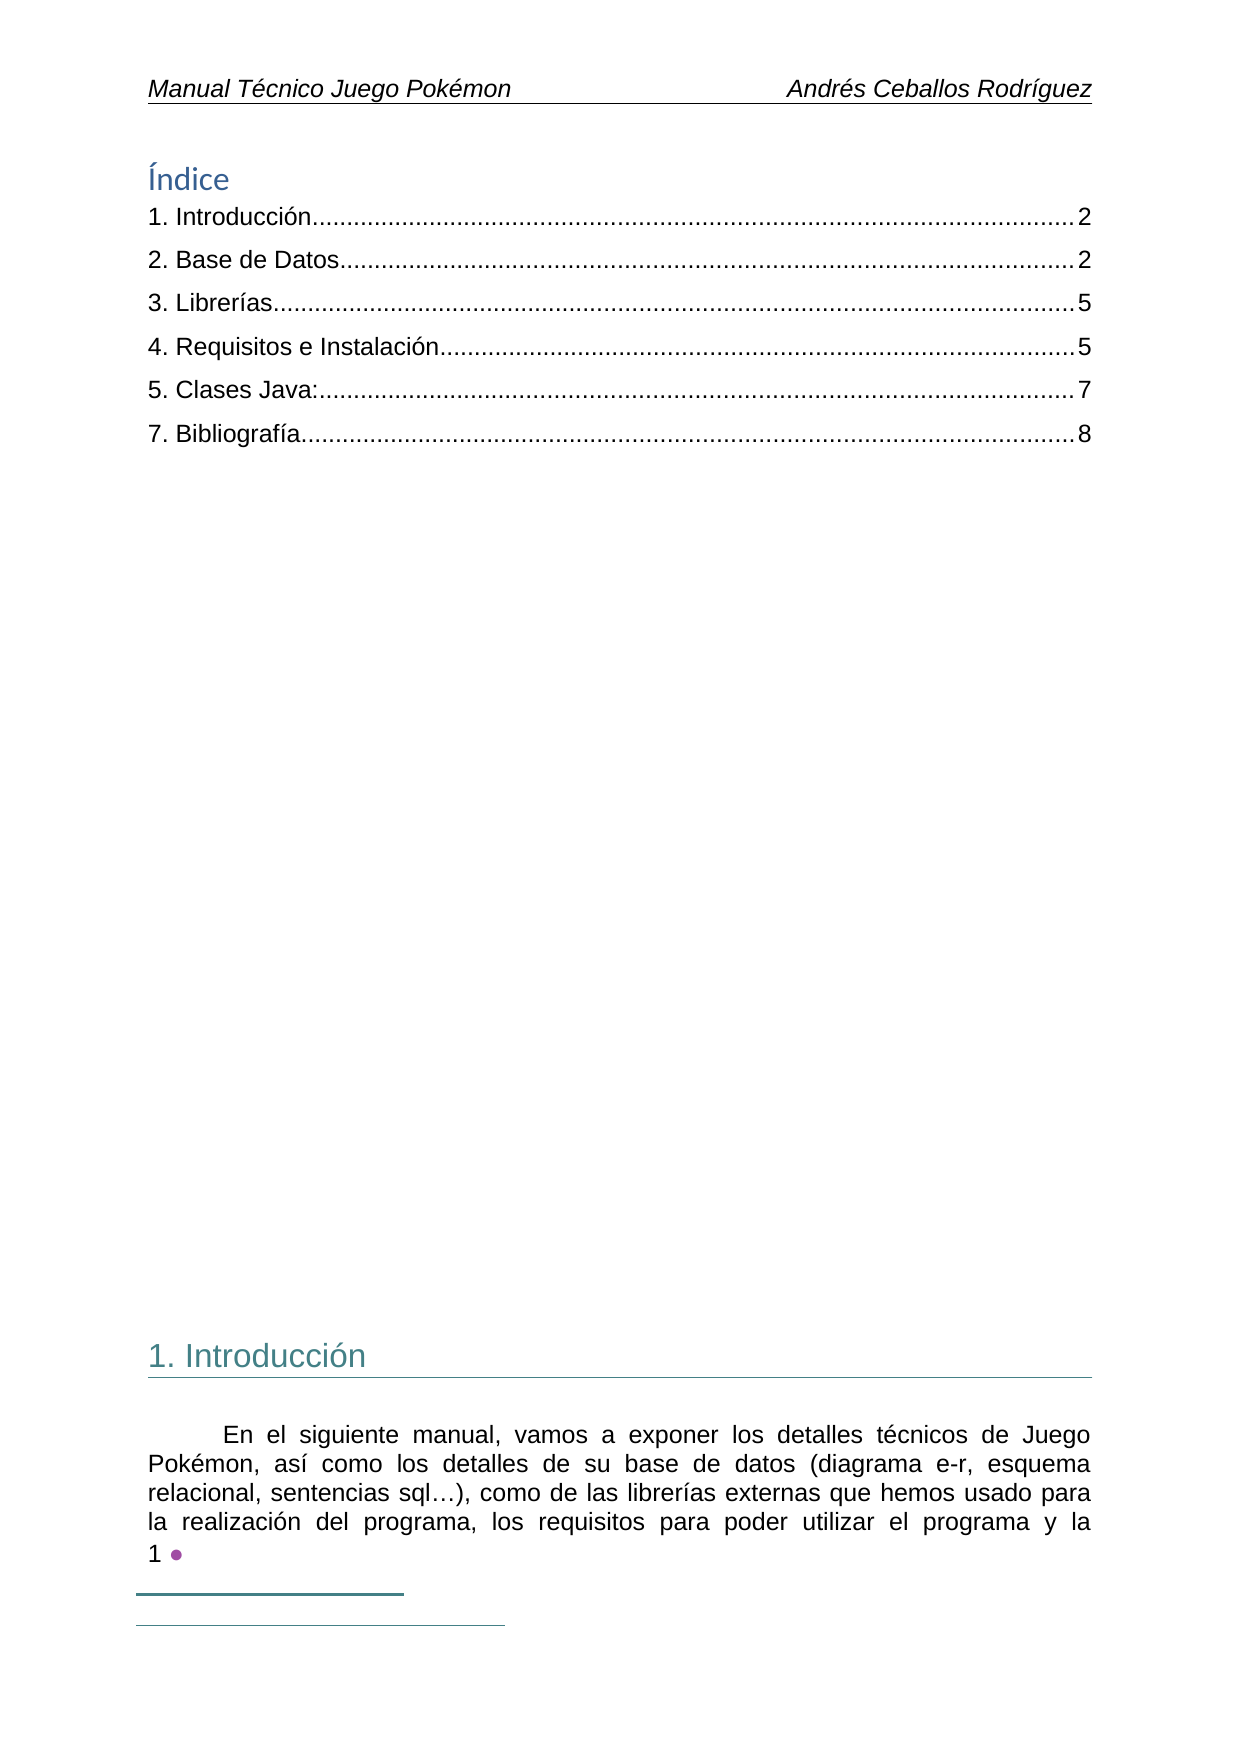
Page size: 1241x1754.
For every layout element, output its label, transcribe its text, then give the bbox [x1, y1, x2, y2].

subtitle 1. Introducción [148, 1336, 1092, 1377]
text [148, 1421, 1092, 1536]
